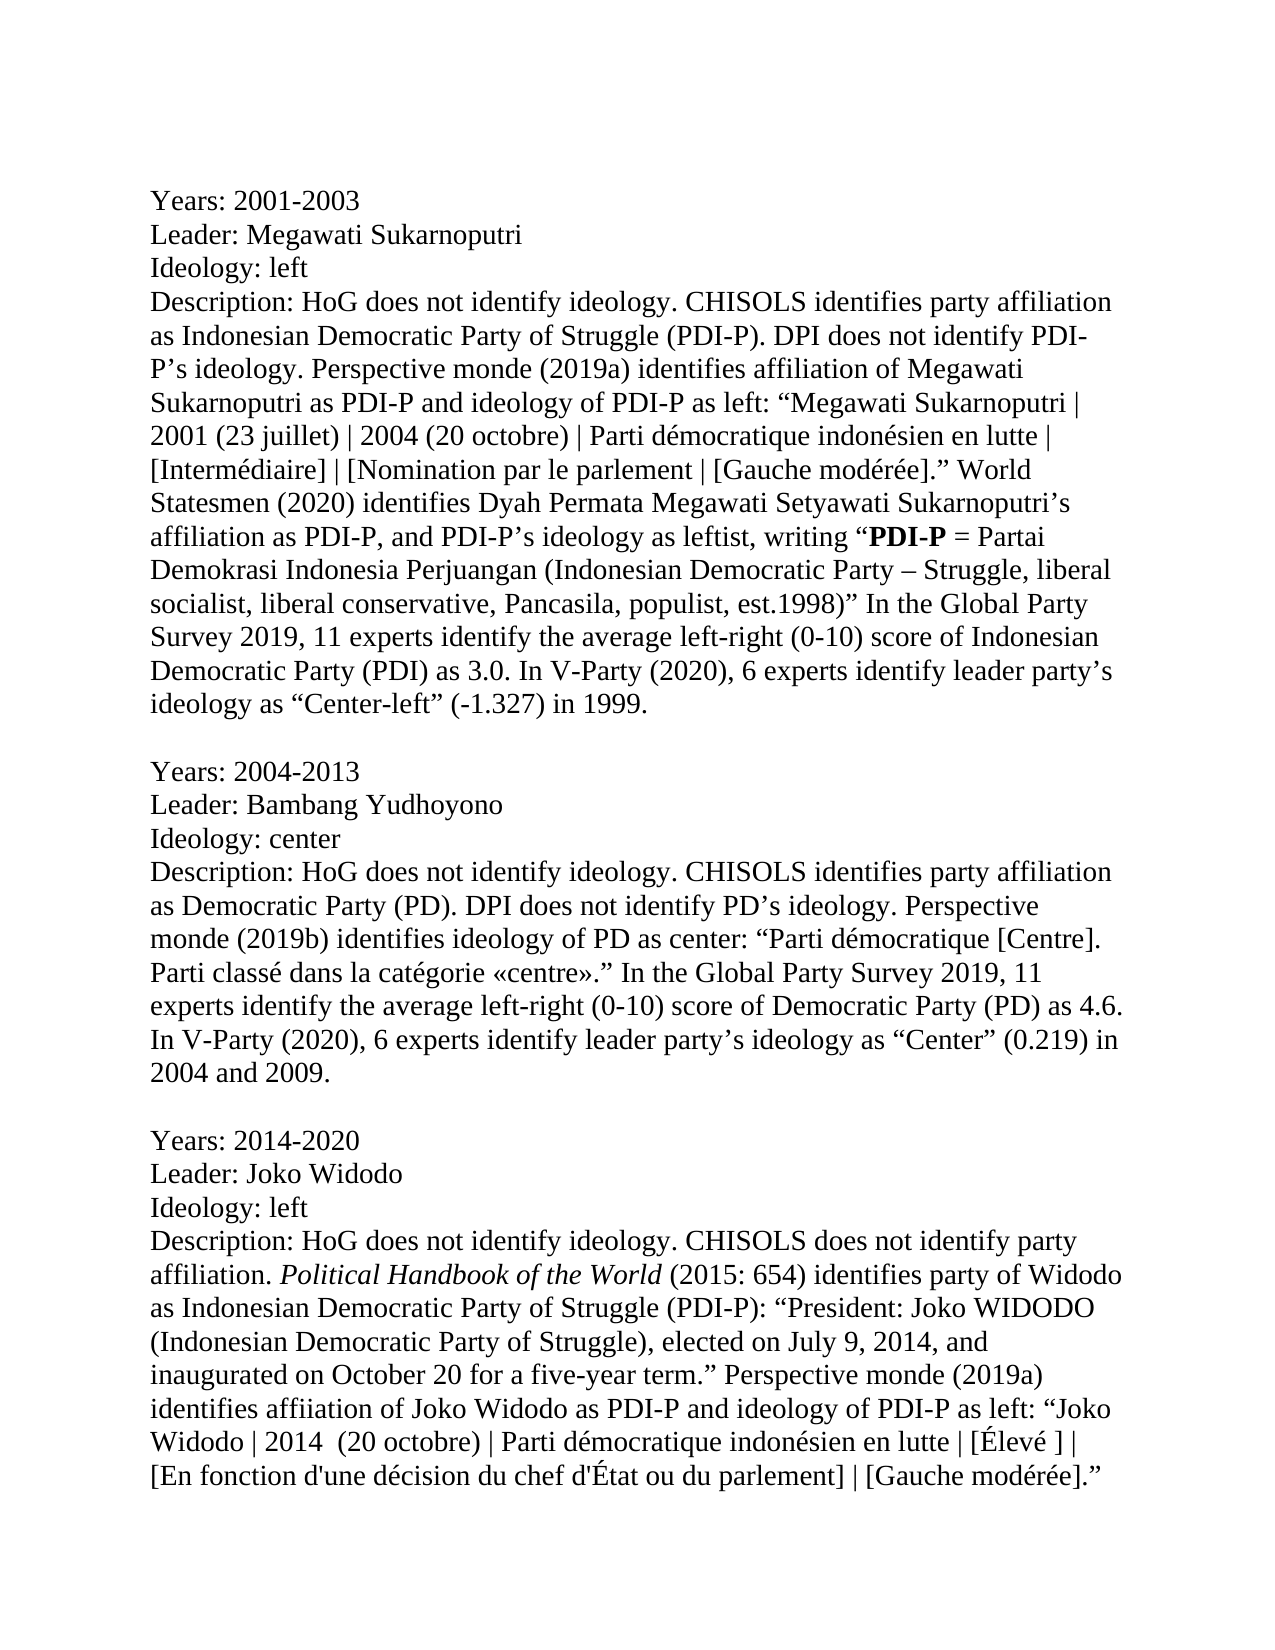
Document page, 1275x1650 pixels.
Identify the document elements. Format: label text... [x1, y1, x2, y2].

text Years: 2004-2013 [150, 754, 1125, 787]
text Years: 2014-2020 [150, 1123, 1125, 1156]
text Description: HoG does not identify ideology. CHISOLS identifies party affiliation as Democratic Party (PD). DPI does not identify PD’s ideology. Perspective monde (2019b) identifies ideology of PD as center: “Parti démocratique [Centre]. Parti classé dans la catégorie «centre».” In the Global Party Survey 2019, 11 experts identify the average left-right (0-10) score of Democratic Party (PD) as 4.6. In V-Party (2020), 6 experts identify leader party’s ideology as “Center” (0.219) in 2004 and 2009. [150, 854, 1125, 1089]
text Description: HoG does not identify ideology. CHISOLS identifies party affiliation as Indonesian Democratic Party of Struggle (PDI-P). DPI does not identify PDI-P’s ideology. Perspective monde (2019a) identifies affiliation of Megawati Sukarnoputri as PDI-P and ideology of PDI-P as left: “Megawati Sukarnoputri | 2001 (23 juillet) | 2004 (20 octobre) | Parti démocratique indonésien en lutte | [Intermédiaire] | [Nomination par le parlement | [Gauche modérée].” World Statesmen (2020) identifies Dyah Permata Megawati Setyawati Sukarnoputri’s affiliation as PDI-P, and PDI-P’s ideology as leftist, writing “PDI-P = Partai Demokrasi Indonesia Perjuangan (Indonesian Democratic Party – Struggle, liberal socialist, liberal conservative, Pancasila, populist, est.1998)” In the Global Party Survey 2019, 11 experts identify the average left-right (0-10) score of Indonesian Democratic Party (PDI) as 3.0. In V-Party (2020), 6 experts identify leader party’s ideology as “Center-left” (-1.327) in 1999. [150, 284, 1125, 720]
text Leader: Megawati Sukarnoputri [150, 217, 1125, 251]
text Ideology: center [150, 821, 1125, 854]
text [150, 1223, 1125, 1492]
text Ideology: left [150, 1190, 1125, 1223]
text Leader: Bambang Yudhoyono [150, 787, 1125, 821]
text Ideology: left [150, 251, 1125, 284]
text Years: 2001-2003 [150, 183, 1125, 217]
text Leader: Joko Widodo [150, 1156, 1125, 1190]
